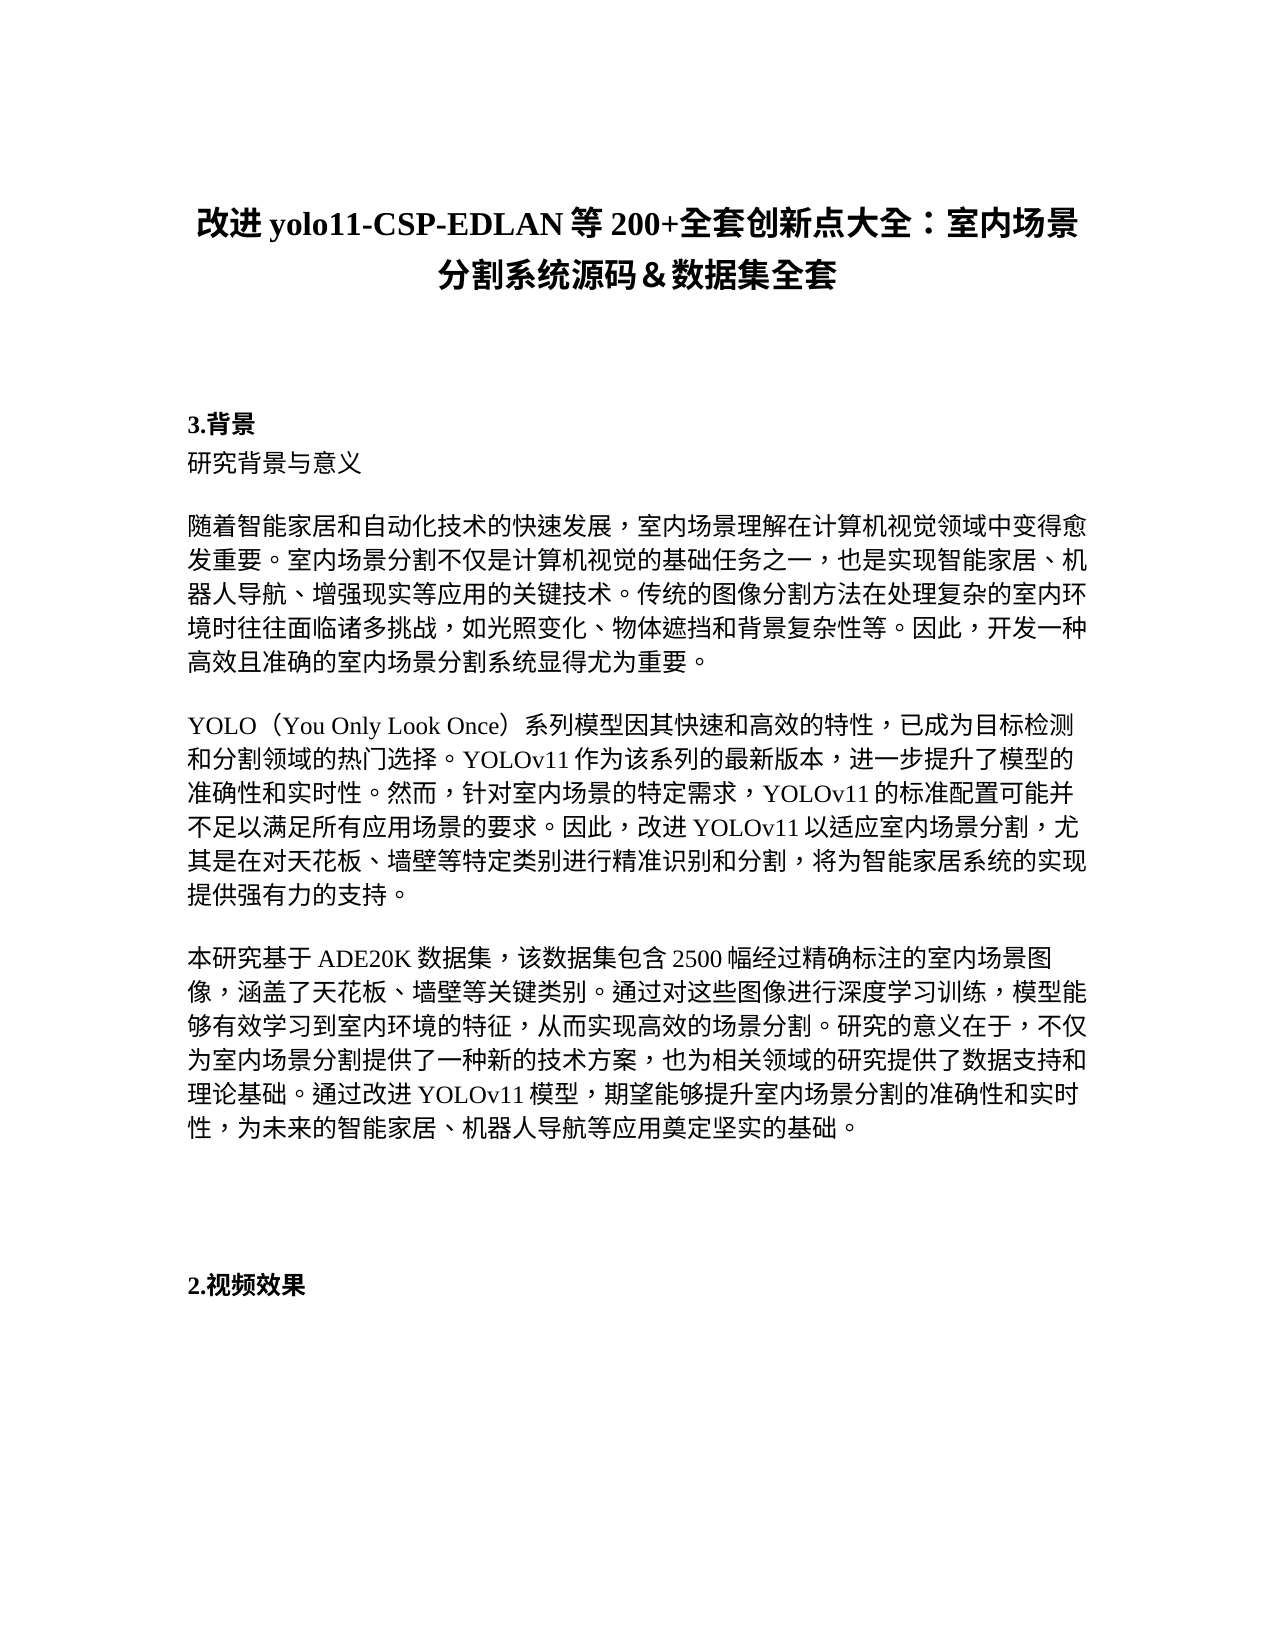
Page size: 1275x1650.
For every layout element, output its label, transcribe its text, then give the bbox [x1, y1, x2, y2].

subtitle 2.视频效果 [187, 1268, 1087, 1302]
subtitle 3.背景 [187, 406, 1087, 441]
text 研究背景与意义 随着智能家居和自动化技术的快速发展，室内场景理解在计算机视觉领域中变得愈发重要。室内场景分割不仅是计算机视觉的基础任务之一，也是实现智能家居、机器人导航、增强现实等应用的关键技术。传统的图像分割方法在处理复杂的室内环境时往往面临诸多挑战，如光照变化、物体遮挡和背景复杂性等。因此，开发一种高效且准确的室内场景分割系统显得尤为重要。 YOLO（You Only Look Once）系列模型因其快速和高效的特性，已成为目标检测和分割领域的热门选择。YOLOv11作为该系列的最新版本，进一步提升了模型的准确性和实时性。然而，针对室内场景的特定需求，YOLOv11的标准配置可能并不足以满足所有应用场景的要求。因此，改进YOLOv11以适应室内场景分割，尤其是在对天花板、墙壁等特定类别进行精准识别和分割，将为智能家居系统的实现提供强有力的支持。 本研究基于ADE20K数据集，该数据集包含2500幅经过精确标注的室内场景图像，涵盖了天花板、墙壁等关键类别。通过对这些图像进行深度学习训练，模型能够有效学习到室内环境的特征，从而实现高效的场景分割。研究的意义在于，不仅为室内场景分割提供了一种新的技术方案，也为相关领域的研究提供了数据支持和理论基础。通过改进YOLOv11模型，期望能够提升室内场景分割的准确性和实时性，为未来的智能家居、机器人导航等应用奠定坚实的基础。 [187, 446, 1087, 1145]
subtitle 改进yolo11-CSP-EDLAN等200+全套创新点大全：室内场景分割系统源码＆数据集全套 [187, 200, 1087, 298]
